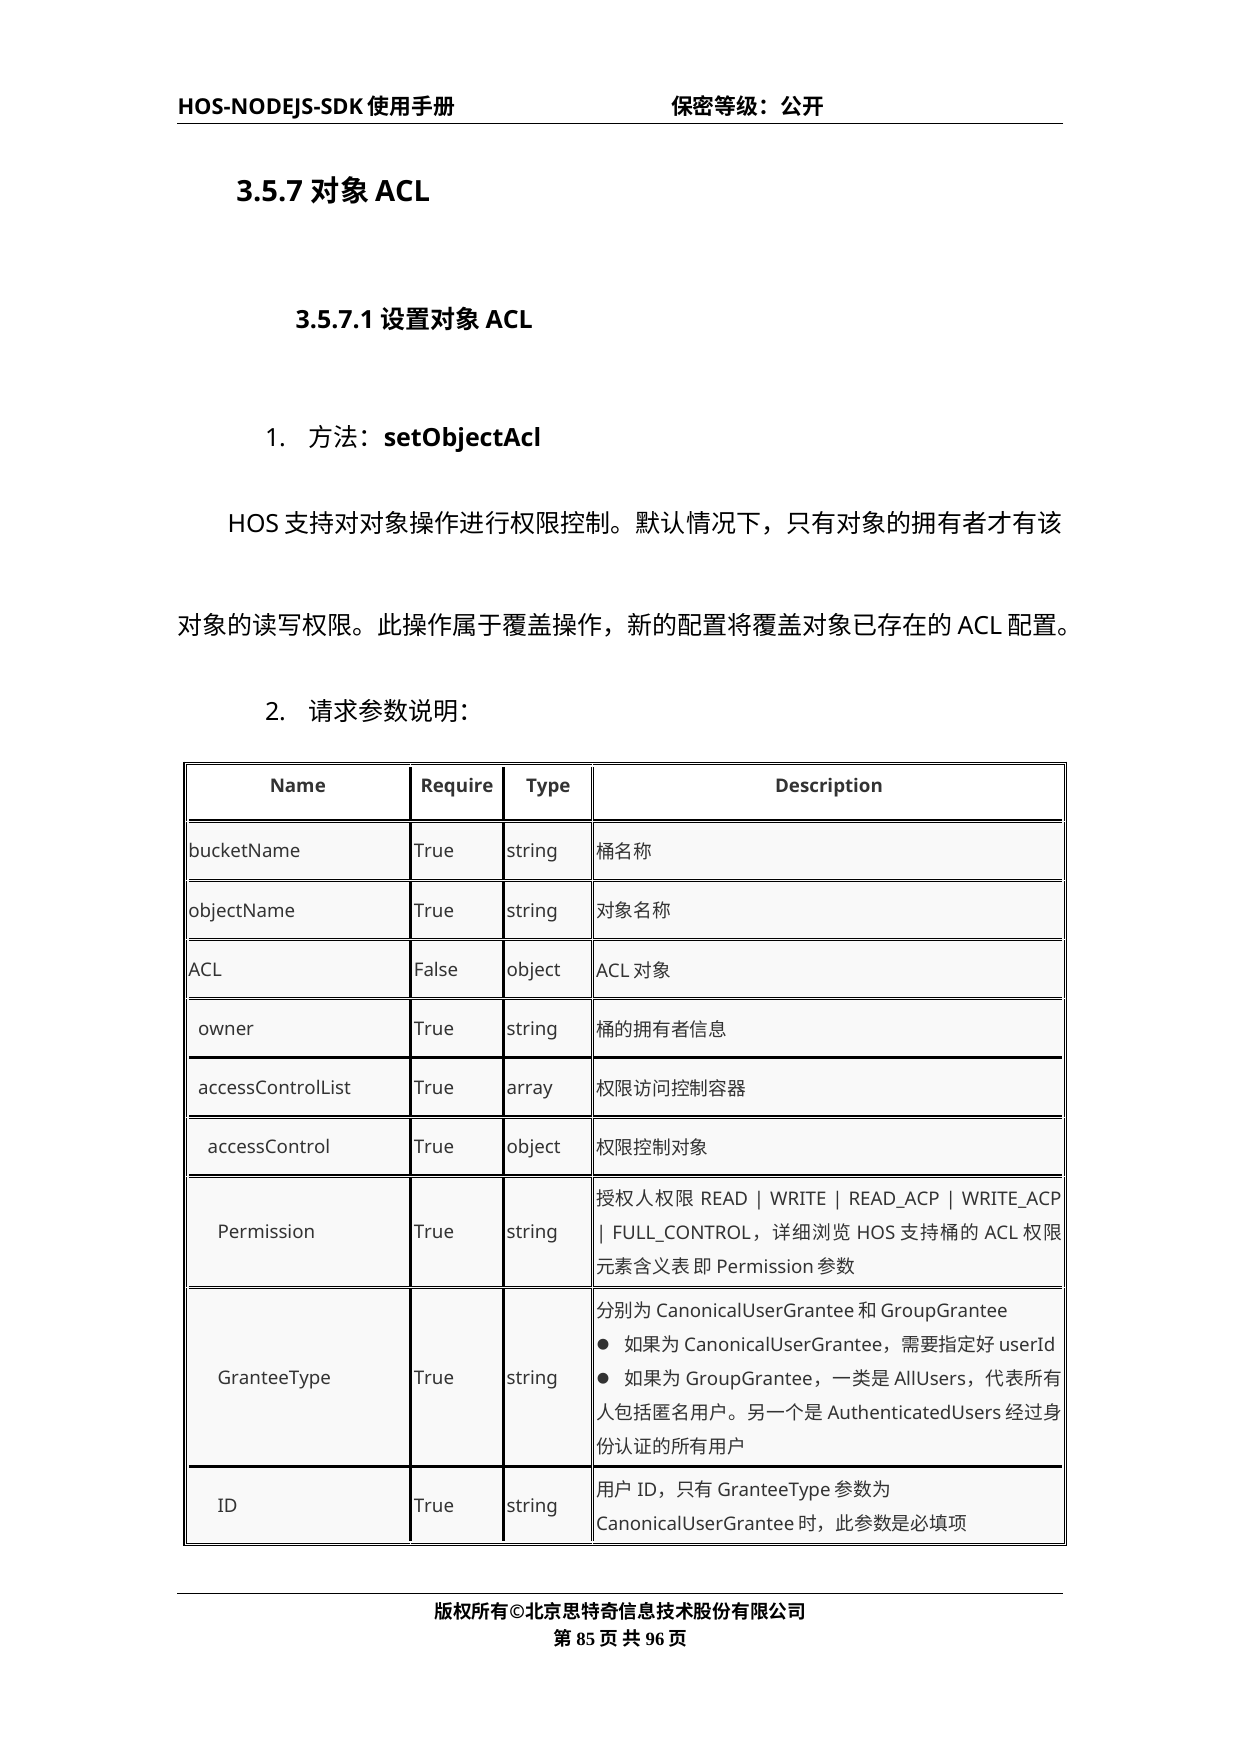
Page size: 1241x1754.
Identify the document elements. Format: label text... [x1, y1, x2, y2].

table_cell string [503, 1468, 593, 1542]
table_cell Permission [187, 1174, 409, 1286]
table_cell objectName [187, 879, 409, 938]
table_cell 权限控制对象 [594, 1115, 1064, 1174]
table_cell False [412, 941, 502, 997]
table_cell accessControlList [187, 1056, 409, 1115]
subtitle 对象ACL [236, 155, 1063, 223]
text HOS支持对对象操作进行权限控制。默认情况下，只有对象的拥有者才有该对象的读写权限。此操作属于覆盖操作，新的配置将覆盖对象已存在的ACL配置。 [177, 488, 1063, 657]
table_cell object [505, 941, 591, 997]
table_cell ID [187, 1465, 410, 1542]
table_cell 桶名称 [594, 819, 1064, 878]
table_cell accessControl [187, 1115, 409, 1174]
table_cell 对象名称 [594, 879, 1064, 938]
table_cell ACL对象 [593, 938, 1065, 997]
list 方法：setObjectAcl [215, 402, 1063, 469]
subtitle 设置对象ACL [295, 283, 1063, 351]
table_header Name [187, 765, 410, 819]
table_cell True [412, 823, 502, 878]
table_cell 分别为CanonicalUserGrantee和GroupGrantee 如果为CanonicalUserGrantee，需要指定好userId 如果为GroupGrantee，一类是AllUsers，代表所有人包括匿名用户。另一个是AuthenticatedUsers经过身份认证的所有用户 [593, 1286, 1065, 1465]
list 请求参数说明： [215, 676, 1063, 743]
table_header Description [593, 765, 1064, 819]
table_header Require [410, 765, 503, 819]
table_cell True [412, 882, 502, 938]
table_cell string [505, 882, 591, 938]
table_cell GranteeType [185, 1286, 410, 1465]
table_cell array [505, 1059, 591, 1115]
table_cell True [412, 1119, 502, 1174]
table_cell owner [185, 997, 410, 1056]
table_cell True [410, 1468, 503, 1542]
table_cell True [412, 1178, 502, 1286]
table_cell 授权人权限 READ | WRITE | READ_ACP | WRITE_ACP | FULL_CONTROL，详细浏览HOS支持桶的ACL权限元素含义表 即Permission参数 [594, 1174, 1064, 1286]
table_cell string [505, 823, 591, 878]
table_cell string [505, 1178, 591, 1286]
table_cell 桶的拥有者信息 [593, 997, 1065, 1056]
table_cell 用户ID，只有GranteeType参数为 CanonicalUserGrantee时，此参数是必填项 [593, 1465, 1064, 1542]
table_cell bucketName [187, 819, 409, 878]
table_cell True [412, 1000, 502, 1056]
table_cell True [412, 1289, 502, 1465]
table_cell object [505, 1119, 591, 1174]
table_cell ACL [185, 938, 410, 997]
table_cell 权限访问控制容器 [594, 1056, 1064, 1115]
table_header Type [503, 765, 593, 819]
table_cell True [412, 1059, 502, 1115]
table_cell string [505, 1000, 591, 1056]
table_cell string [505, 1289, 591, 1465]
